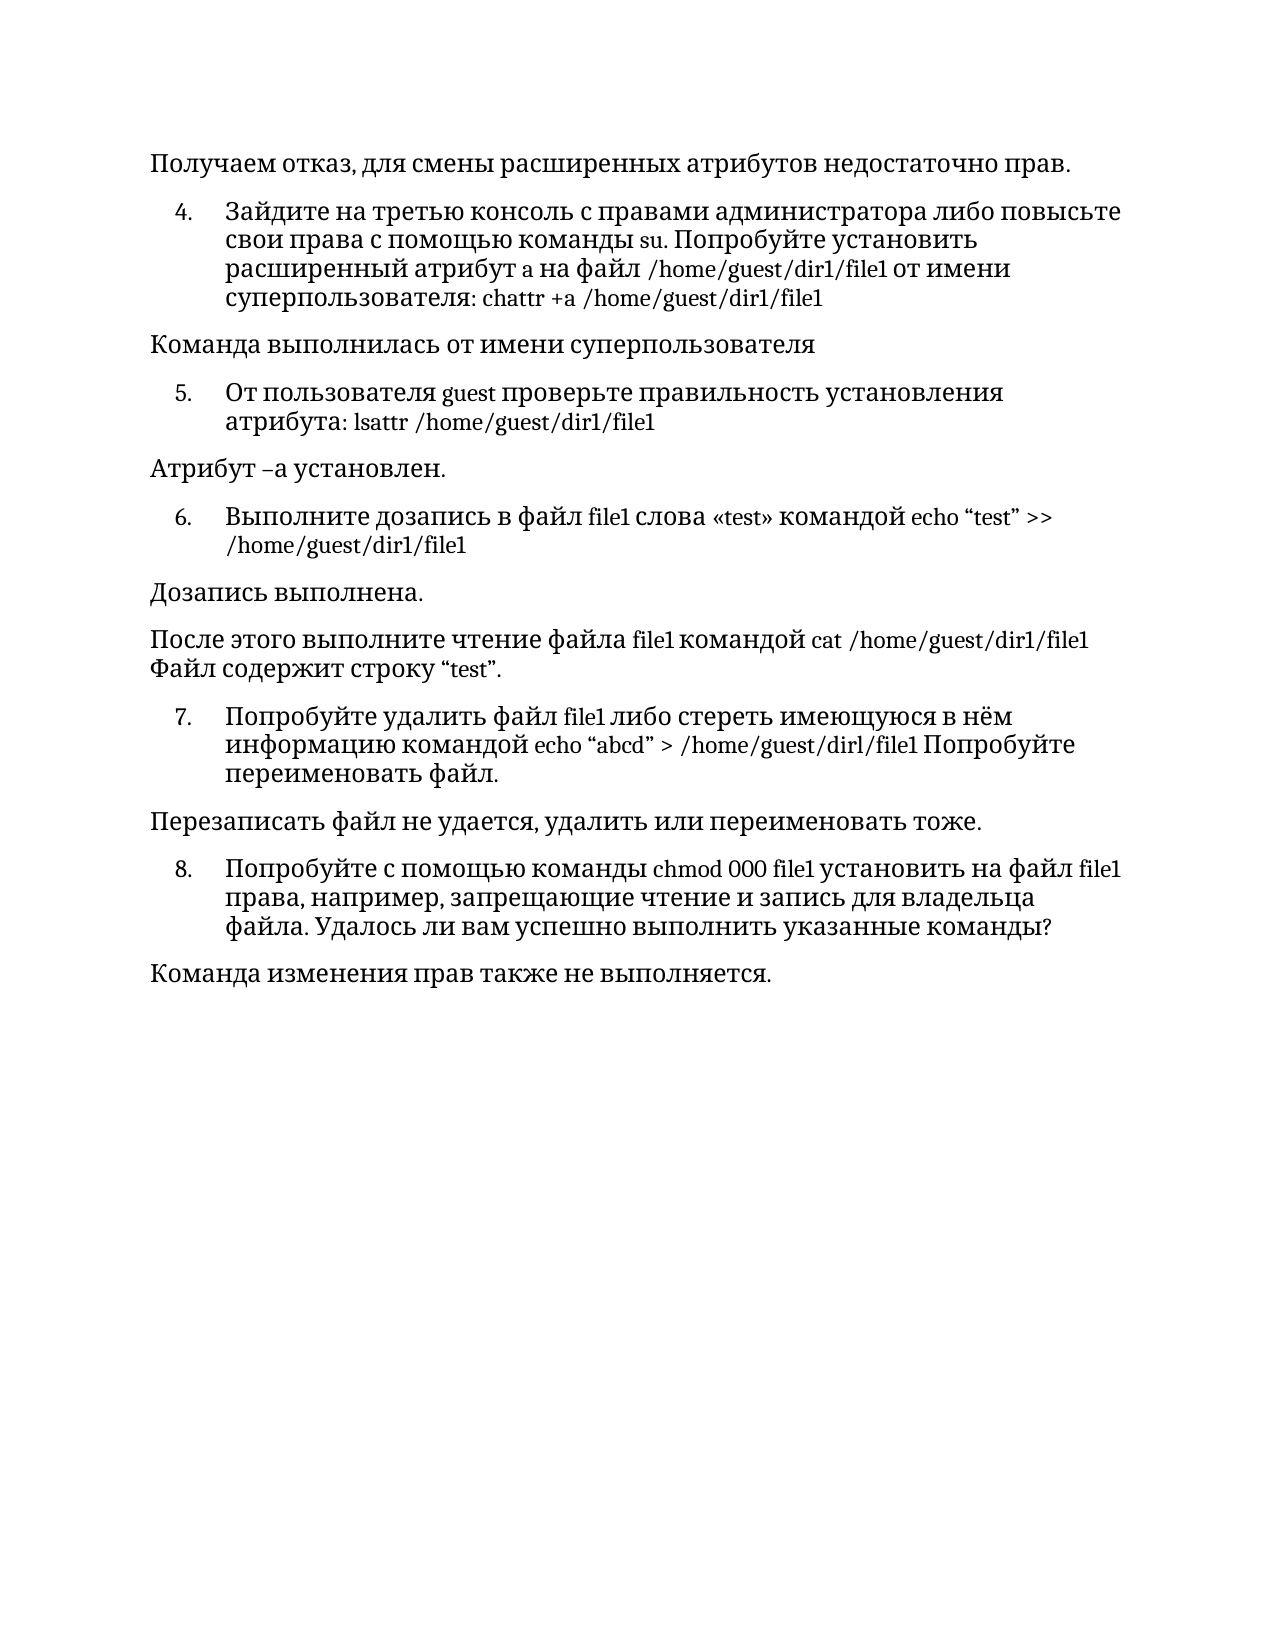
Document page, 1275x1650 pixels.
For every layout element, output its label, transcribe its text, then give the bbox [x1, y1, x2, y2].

text Перезаписать файл не удается, удалить или переименовать тоже. [150, 807, 1125, 836]
text Команда выполнилась от имени суперпользователя [150, 331, 1125, 360]
list Попробуйте с помощью команды chmod 000 file1 установить на файл file1 права, например, запрещающие чтение и запись для владельца файла. Удалось ли вам успешно выполнить указанные команды? [175, 855, 1125, 941]
list Выполните дозапись в файл file1 слова «test» командой echo “test” >> /home/guest/dir1/file1 [175, 502, 1125, 560]
text Получаем отказ, для смены расширенных атрибутов недостаточно прав. [150, 150, 1125, 179]
text После этого выполните чтение файла file1 командой cat /home/guest/dir1/file1 Файл содержит строку “test”. [150, 626, 1125, 684]
text Атрибут –а установлен. [150, 455, 1125, 484]
list От пользователя guest проверьте правильность установления атрибута: lsattr /home/guest/dir1/file1 [175, 379, 1125, 436]
list Зайдите на третью консоль с правами администратора либо повысьте свои права с помощью команды su. Попробуйте установить расширенный атрибут a на файл /home/guest/dir1/file1 от имени суперпользователя: chattr +a /home/guest/dir1/file1 [175, 197, 1125, 312]
text Команда изменения прав также не выполняется. [150, 960, 1125, 989]
list Попробуйте удалить файл file1 либо стереть имеющуюся в нём информацию командой echo “abcd” > /home/guest/dirl/file1 Попробуйте переименовать файл. [175, 702, 1125, 789]
text Дозапись выполнена. [150, 579, 1125, 607]
